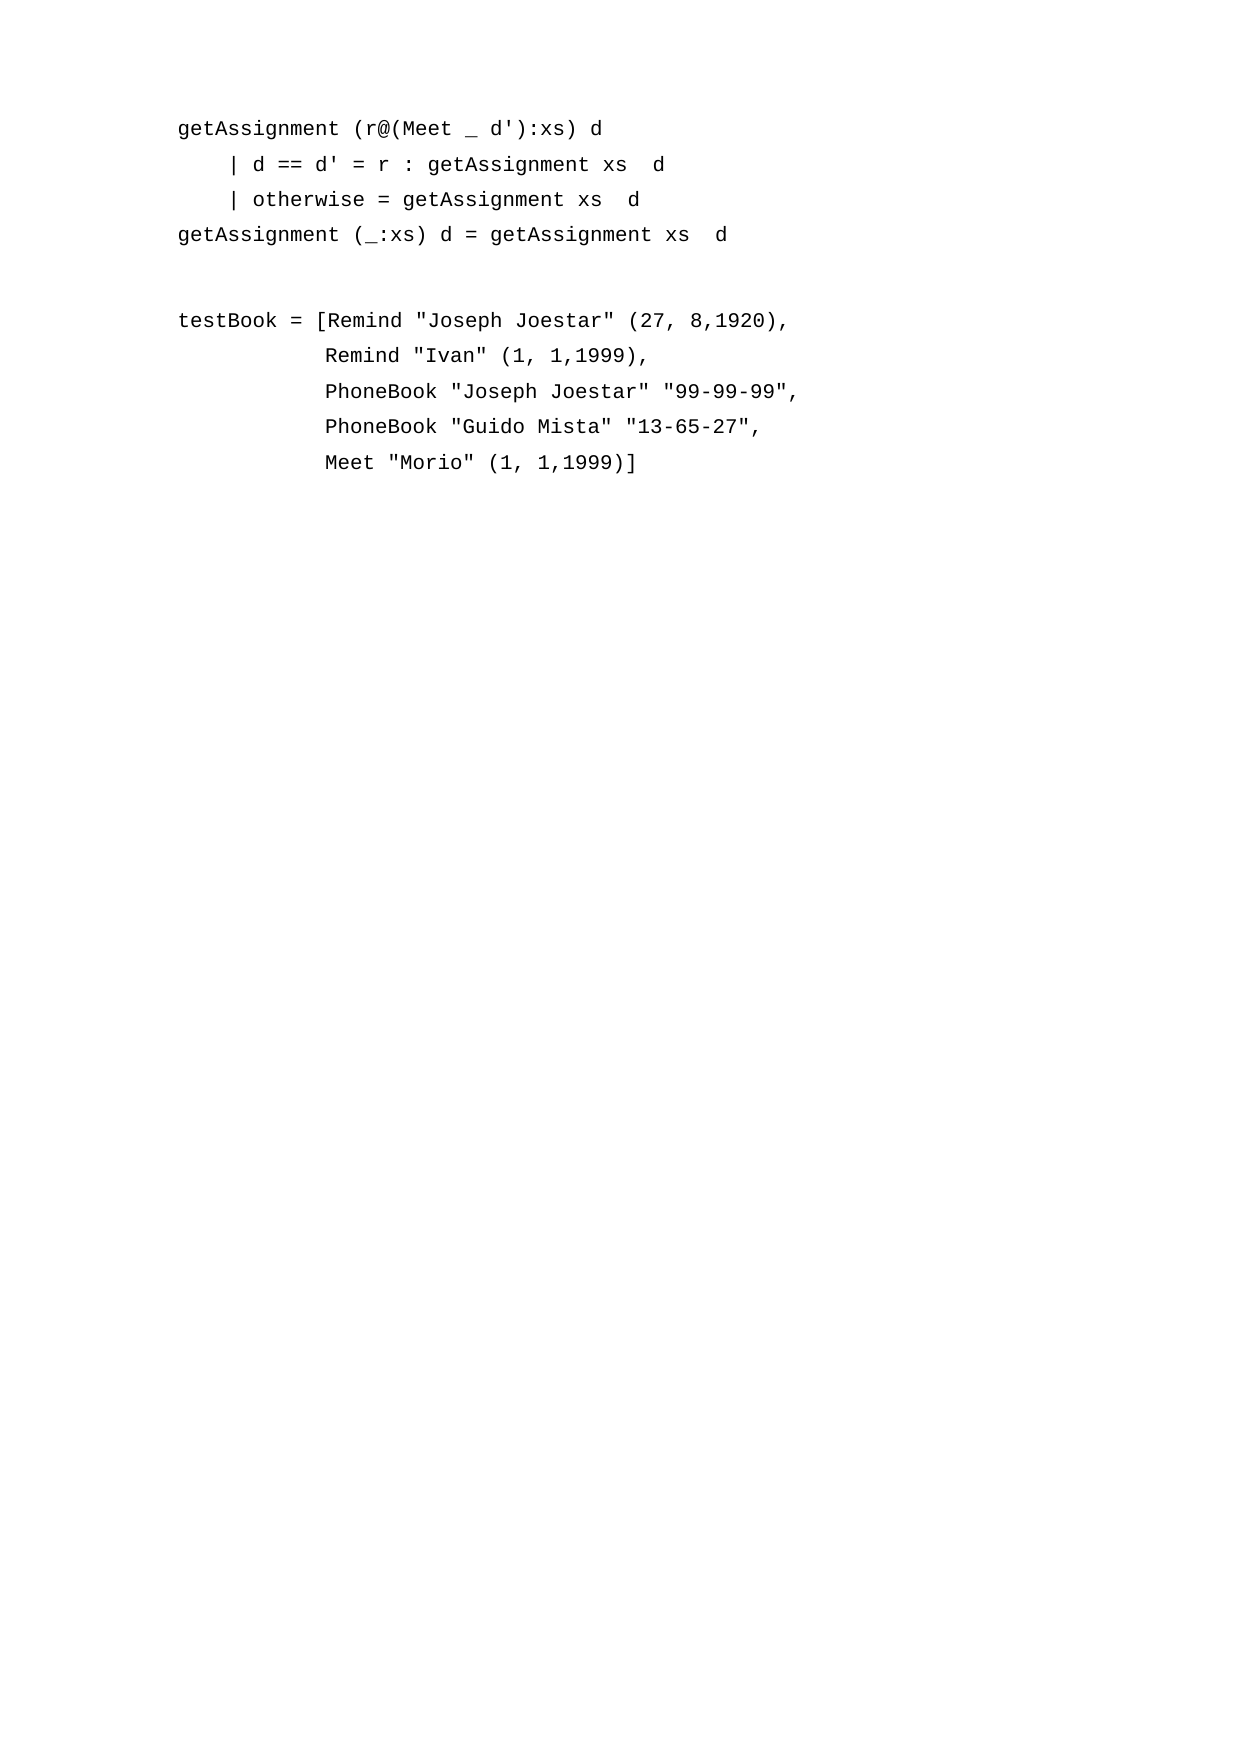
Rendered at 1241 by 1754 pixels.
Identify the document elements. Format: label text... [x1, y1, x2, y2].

text getAssignment (r@(Meet _ d'):xs) d [177, 118, 1152, 142]
text PhoneBook "Joseph Joestar" "99-99-99", [177, 381, 1152, 404]
text | otherwise = getAssignment xs d [177, 189, 1152, 213]
text PhoneBook "Guido Mista" "13-65-27", [177, 416, 1152, 440]
text | d == d' = r : getAssignment xs d [177, 153, 1152, 177]
text Remind "Ivan" (1, 1,1999), [177, 346, 1152, 369]
text getAssignment (_:xs) d = getAssignment xs d [177, 224, 1152, 248]
text Meet "Morio" (1, 1,1999)] [177, 452, 1152, 475]
text testBook = [Remind "Joseph Joestar" (27, 8,1920), [177, 310, 1152, 334]
